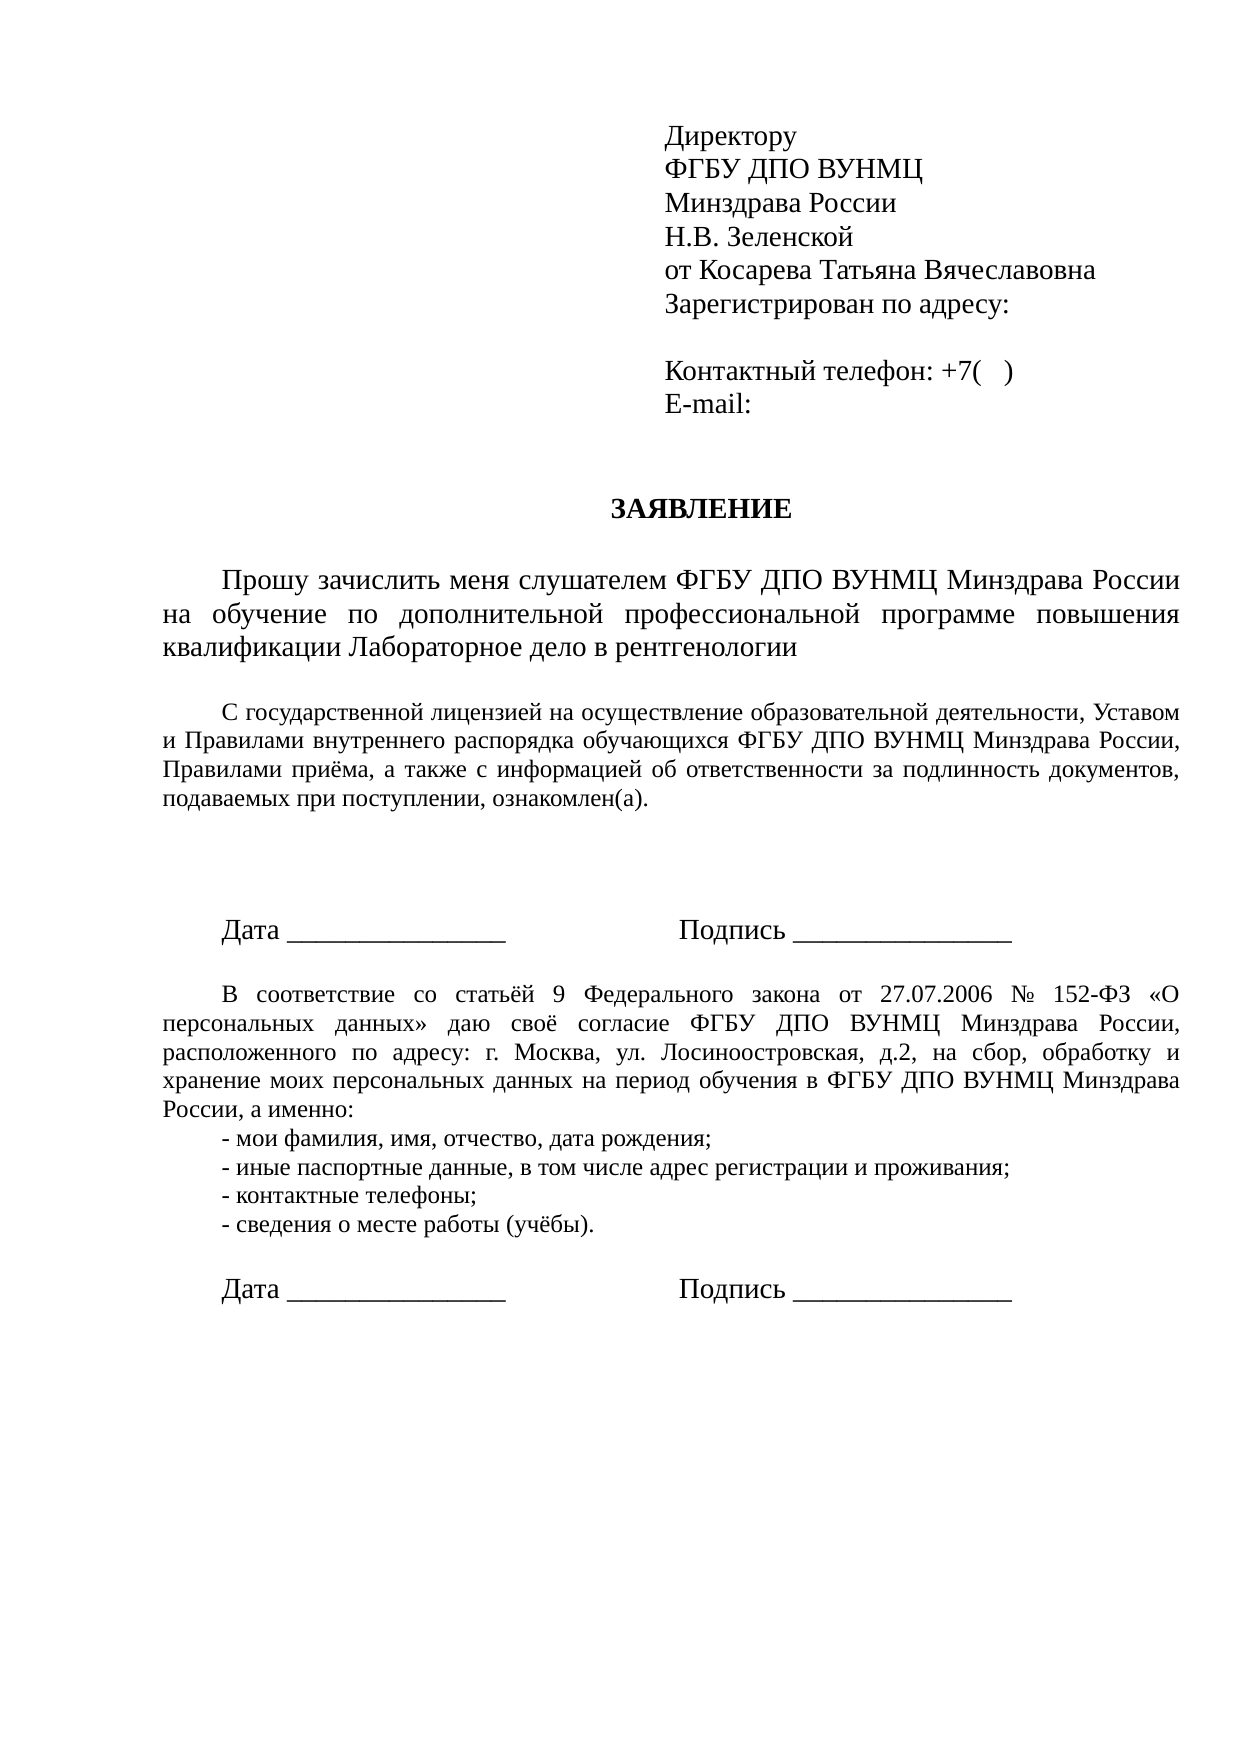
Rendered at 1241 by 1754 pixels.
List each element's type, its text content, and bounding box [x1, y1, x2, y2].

text - сведения о месте работы (учёбы). [162, 1209, 1181, 1238]
text - контактные телефоны; [162, 1181, 1181, 1209]
text Прошу зачислить меня слушателем ФГБУ ДПО ВУНМЦ Минздрава России на обучение по дополнительной профессиональной программе повышения квалификации Лабораторное дело в рентгенологии [162, 562, 1181, 663]
text Дата _______________ Подпись _______________ [162, 912, 1181, 946]
text ЗАЯВЛЕНИЕ [162, 491, 1181, 525]
text - иные паспортные данные, в том числе адрес регистрации и проживания; [162, 1152, 1181, 1181]
text Зарегистрирован по адресу: [635, 286, 1181, 319]
text от Косарева Татьяна Вячеславовна [635, 252, 1181, 286]
text E-mail: [635, 386, 1181, 420]
text Н.В. Зеленской [664, 219, 1181, 252]
text - мои фамилия, имя, отчество, дата рождения; [162, 1123, 1181, 1152]
text Контактный телефон: +7( ) [635, 353, 1181, 386]
text Минздрава России [664, 185, 1181, 219]
text С государственной лицензией на осуществление образовательной деятельности, Уставом и Правилами внутреннего распорядка обучающихся ФГБУ ДПО ВУНМЦ Минздрава России, Правилами приёма, а также с информацией об ответственности за подлинность документов, подаваемых при поступлении, ознакомлен(а). [162, 697, 1181, 812]
text В соответствие со статьёй 9 Федерального закона от 27.07.2006 № 152-ФЗ «О персональных данных» даю своё согласие ФГБУ ДПО ВУНМЦ Минздрава России, расположенного по адресу: г. Москва, ул. Лосиноостровская, д.2, на сбор, обработку и хранение моих персональных данных на период обучения в ФГБУ ДПО ВУНМЦ Минздрава России, а именно: [162, 979, 1181, 1123]
text Дата _______________ Подпись _______________ [162, 1272, 1181, 1305]
text Директору [664, 118, 1181, 152]
text ФГБУ ДПО ВУНМЦ [664, 152, 1181, 185]
